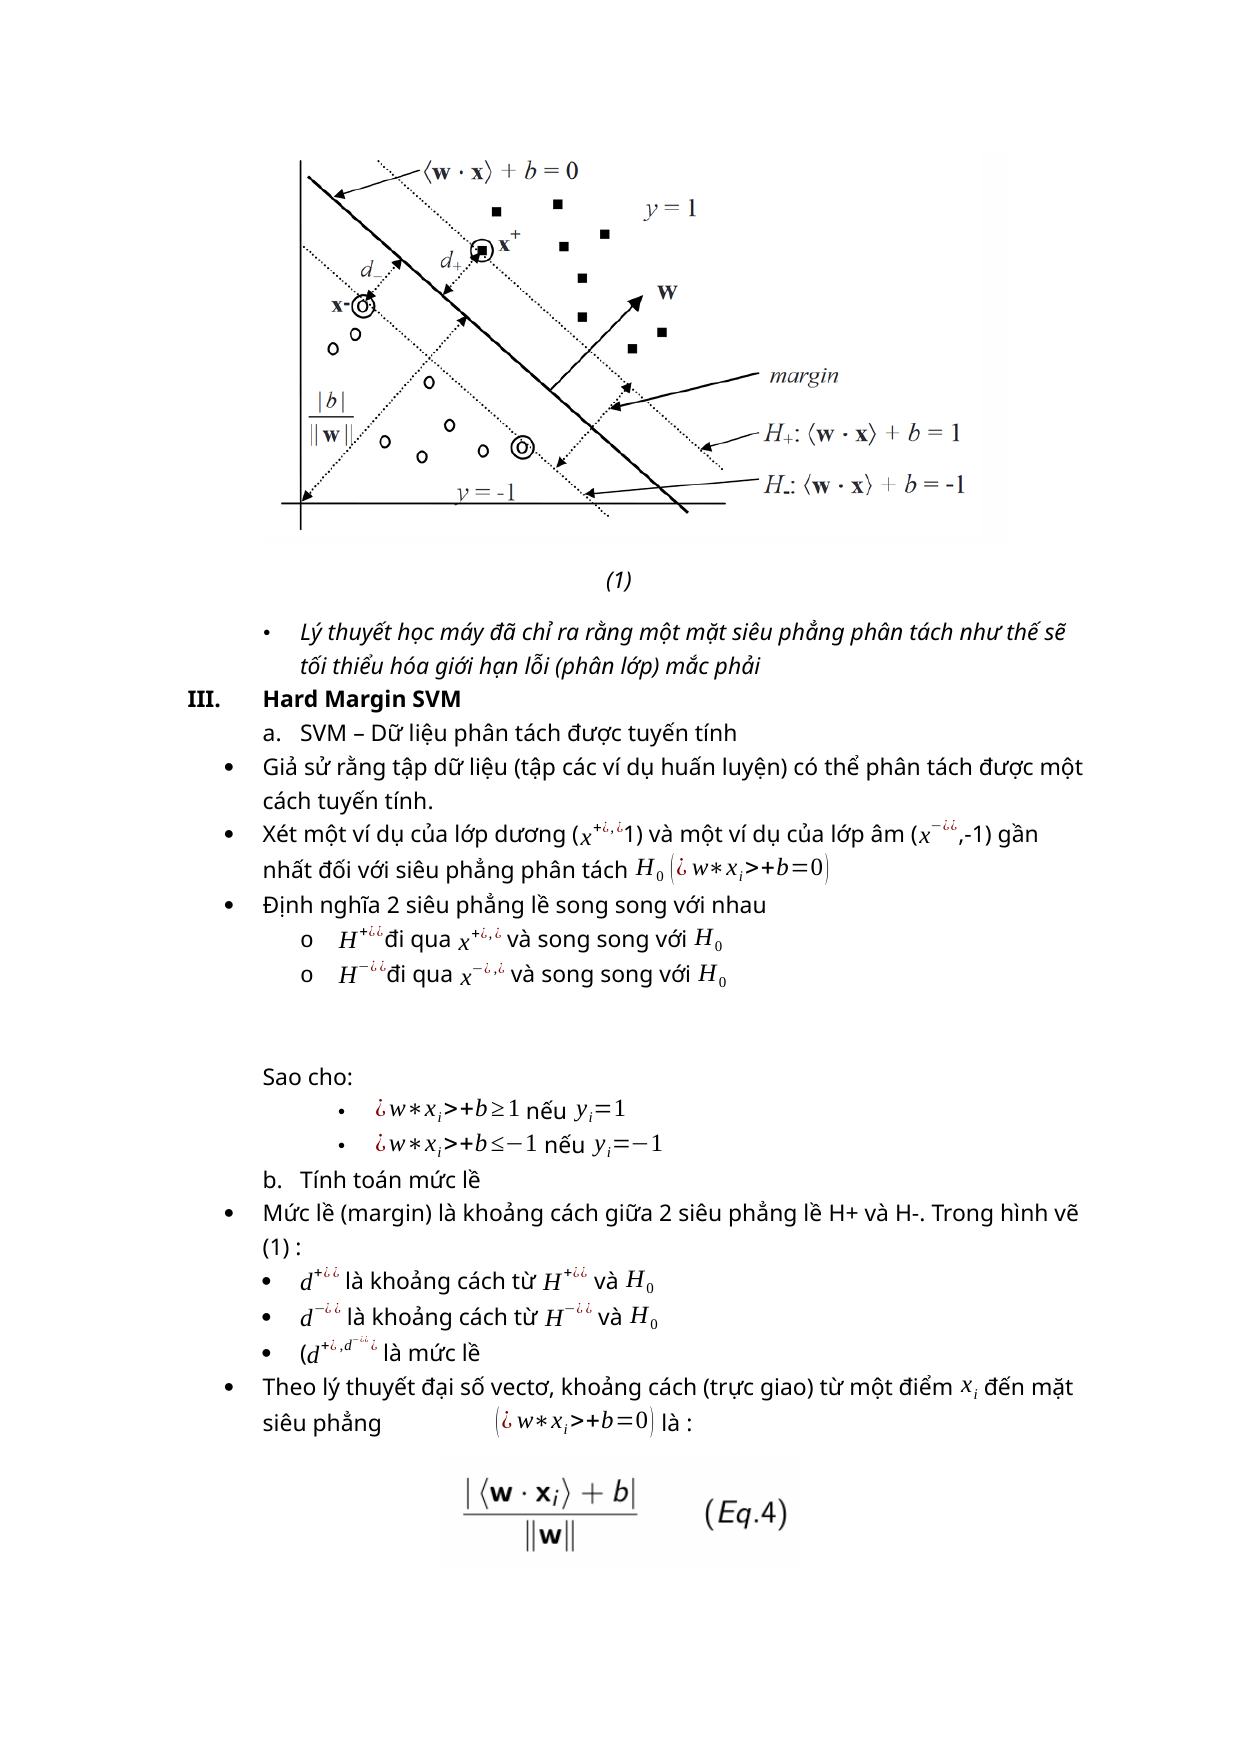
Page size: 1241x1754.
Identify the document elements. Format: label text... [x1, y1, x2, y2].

list Tính toán mức lề [262, 1163, 1090, 1195]
list Giả sử rằng tập dữ liệu (tập các ví dụ huấn luyện) có thể phân tách được một cách tuyến tính. [225, 751, 1090, 816]
list Xét một ví dụ của lớp dương (1) và một ví dụ của lớp âm (,-1) gần nhất đối với siêu phẳng phân tách [225, 818, 1090, 887]
text (1) [150, 564, 1090, 595]
list là khoảng cách từ và [262, 1301, 1090, 1334]
list nếu [337, 1094, 1090, 1127]
list Lý thuyết học máy đã chỉ ra rằng một mặt siêu phẳng phân tách như thế sẽ tối thiểu hóa giới hạn lỗi (phân lớp) mắc phải [262, 616, 1090, 681]
list Định nghĩa 2 siêu phẳng lề song song với nhau [225, 889, 1090, 921]
list ( là mức lề [262, 1337, 1090, 1368]
list Theo lý thuyết đại số vectơ, khoảng cách (trực giao) từ một điểm đến mặt siêu phẳng là : [225, 1371, 1090, 1439]
picture [262, 150, 1008, 545]
list đi qua và song song với [300, 923, 1090, 956]
list SVM – Dữ liệu phân tách được tuyến tính [262, 717, 1090, 748]
list Sao cho: [262, 1061, 1090, 1092]
list đi qua và song song với [300, 958, 1090, 991]
list Hard Margin SVM [187, 683, 1090, 715]
list nếu [337, 1129, 1090, 1161]
list Mức lề (margin) là khoảng cách giữa 2 siêu phẳng lề H+ và H-. Trong hình vẽ (1) : [225, 1197, 1090, 1262]
picture [441, 1458, 799, 1566]
list là khoảng cách từ và [262, 1265, 1090, 1298]
